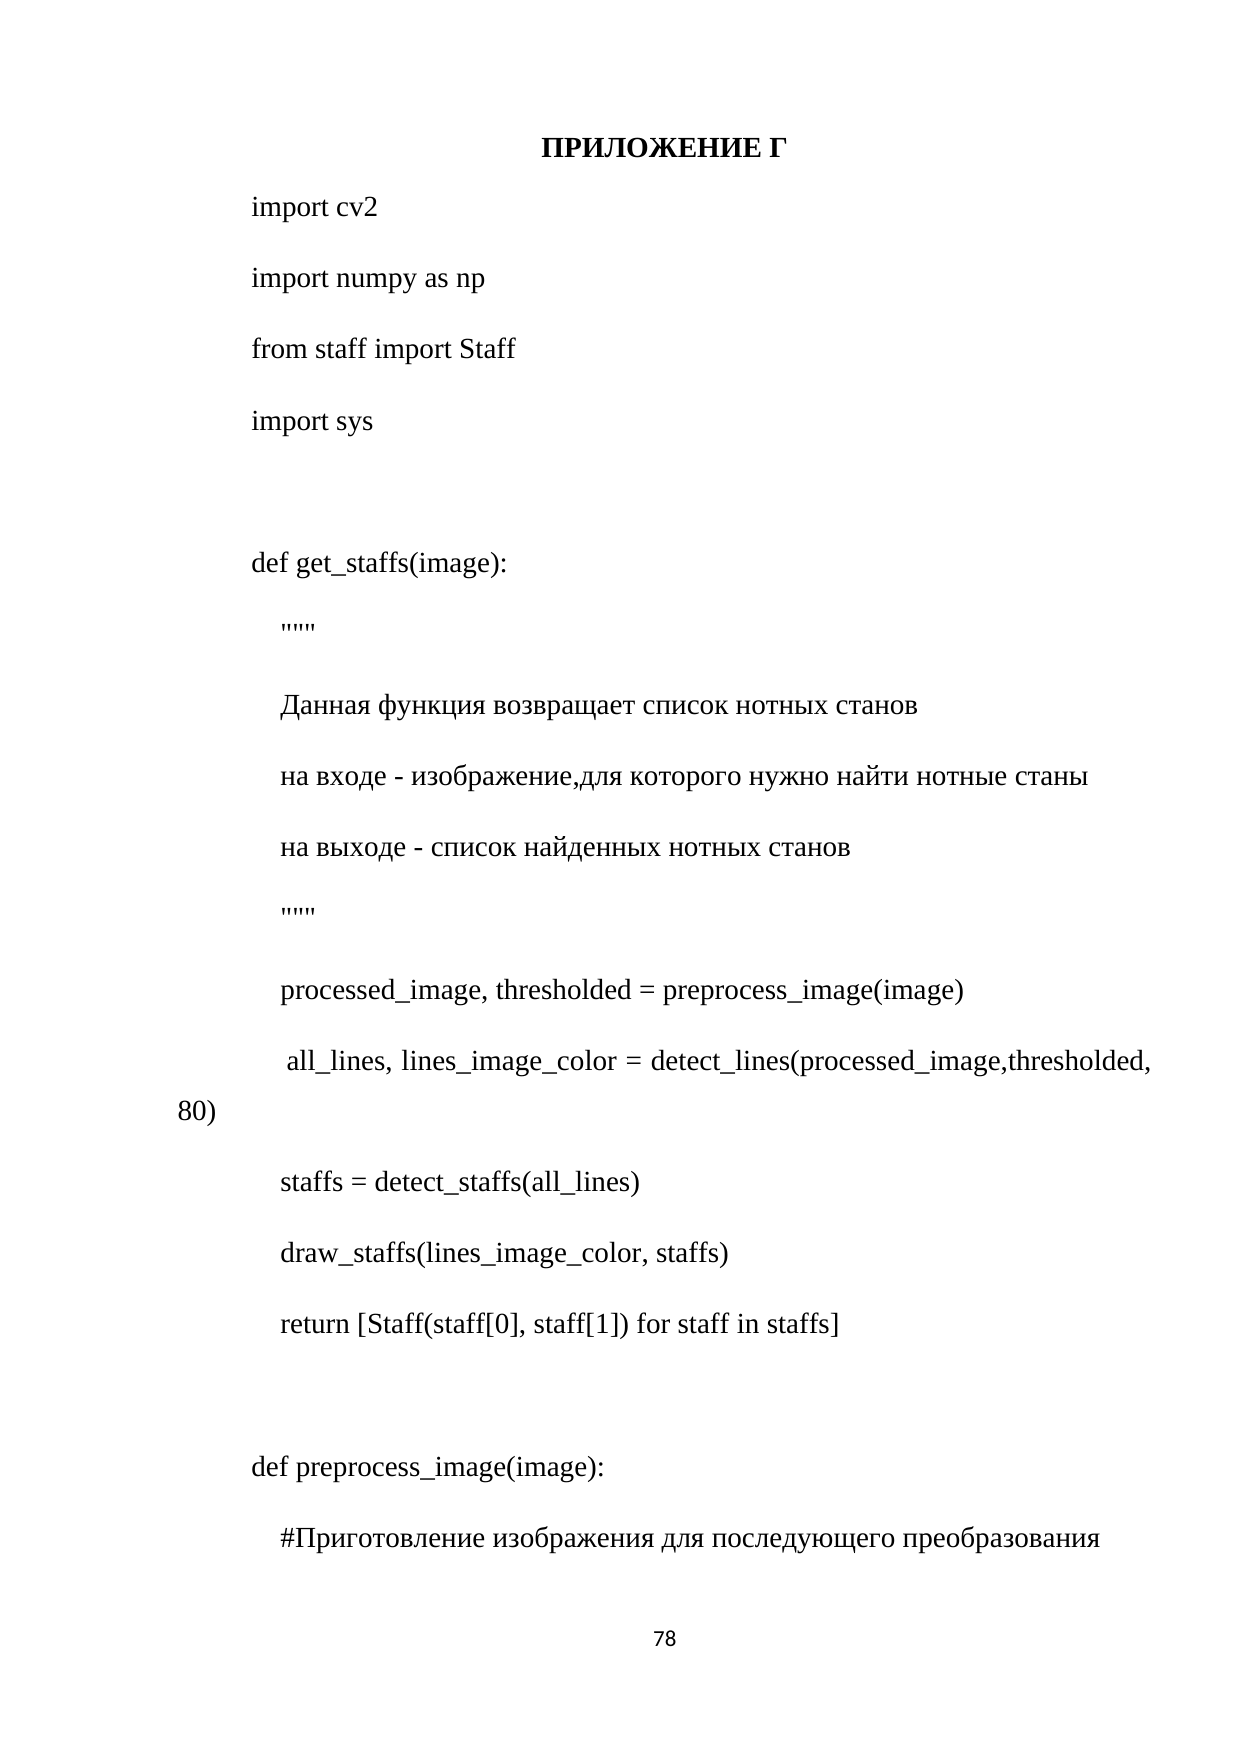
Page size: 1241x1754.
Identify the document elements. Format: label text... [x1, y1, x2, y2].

text return [Staff(staff[0], staff[1]) for staff in staffs] [177, 1307, 1152, 1340]
text на входе - изображение,для которого нужно найти нотные станы [177, 758, 1152, 792]
text Данная функция возвращает список нотных станов [177, 687, 1152, 721]
text draw_staffs(lines_image_color, staffs) [177, 1236, 1152, 1269]
text def preprocess_image(image): [177, 1449, 1152, 1482]
text def get_staffs(image): [177, 545, 1152, 578]
text на выходе - список найденных нотных станов [177, 829, 1152, 863]
text staffs = detect_staffs(all_lines) [177, 1164, 1152, 1198]
text from staff import Staff [177, 331, 1152, 365]
text """ [177, 901, 1152, 934]
text """ [177, 616, 1152, 649]
text processed_image, thresholded = preprocess_image(image) [177, 972, 1152, 1005]
text all_lines, lines_image_color = detect_lines(processed_image,thresholded, 80) [177, 1043, 1152, 1127]
text #Приготовление изображения для последующего преобразования [177, 1520, 1152, 1554]
subtitle ПРИЛОЖЕНИЕ Г [177, 131, 1152, 164]
text import numpy as np [177, 260, 1152, 294]
text import cv2 [177, 189, 1152, 223]
text import sys [177, 403, 1152, 436]
